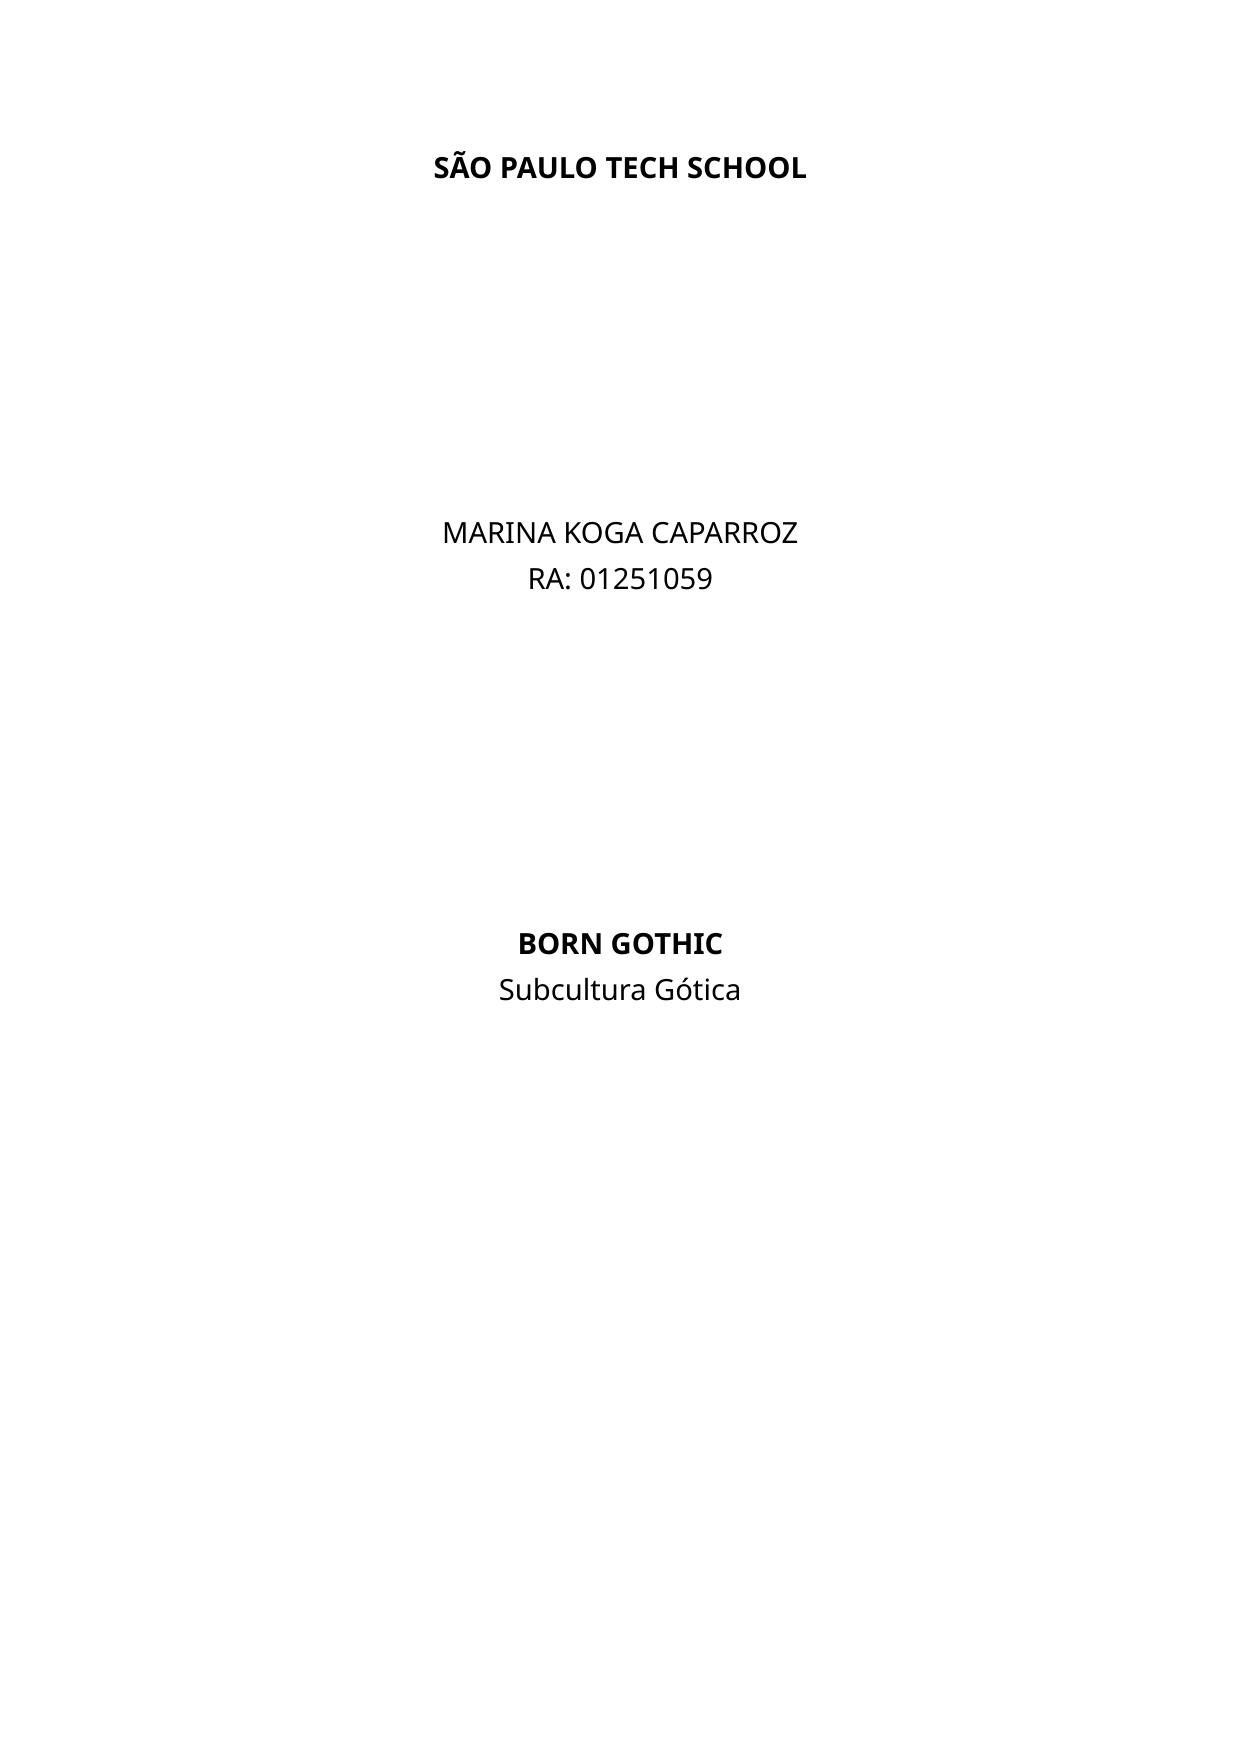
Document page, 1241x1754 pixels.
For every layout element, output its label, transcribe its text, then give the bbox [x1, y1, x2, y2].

text MARINA KOGA CAPARROZ [177, 513, 1063, 552]
text Subcultura Gótica [177, 969, 1063, 1008]
text BORN GOTHIC [177, 923, 1063, 963]
text RA: 01251059 [177, 558, 1063, 598]
text SÃO PAULO TECH SCHOOL [177, 148, 1063, 187]
